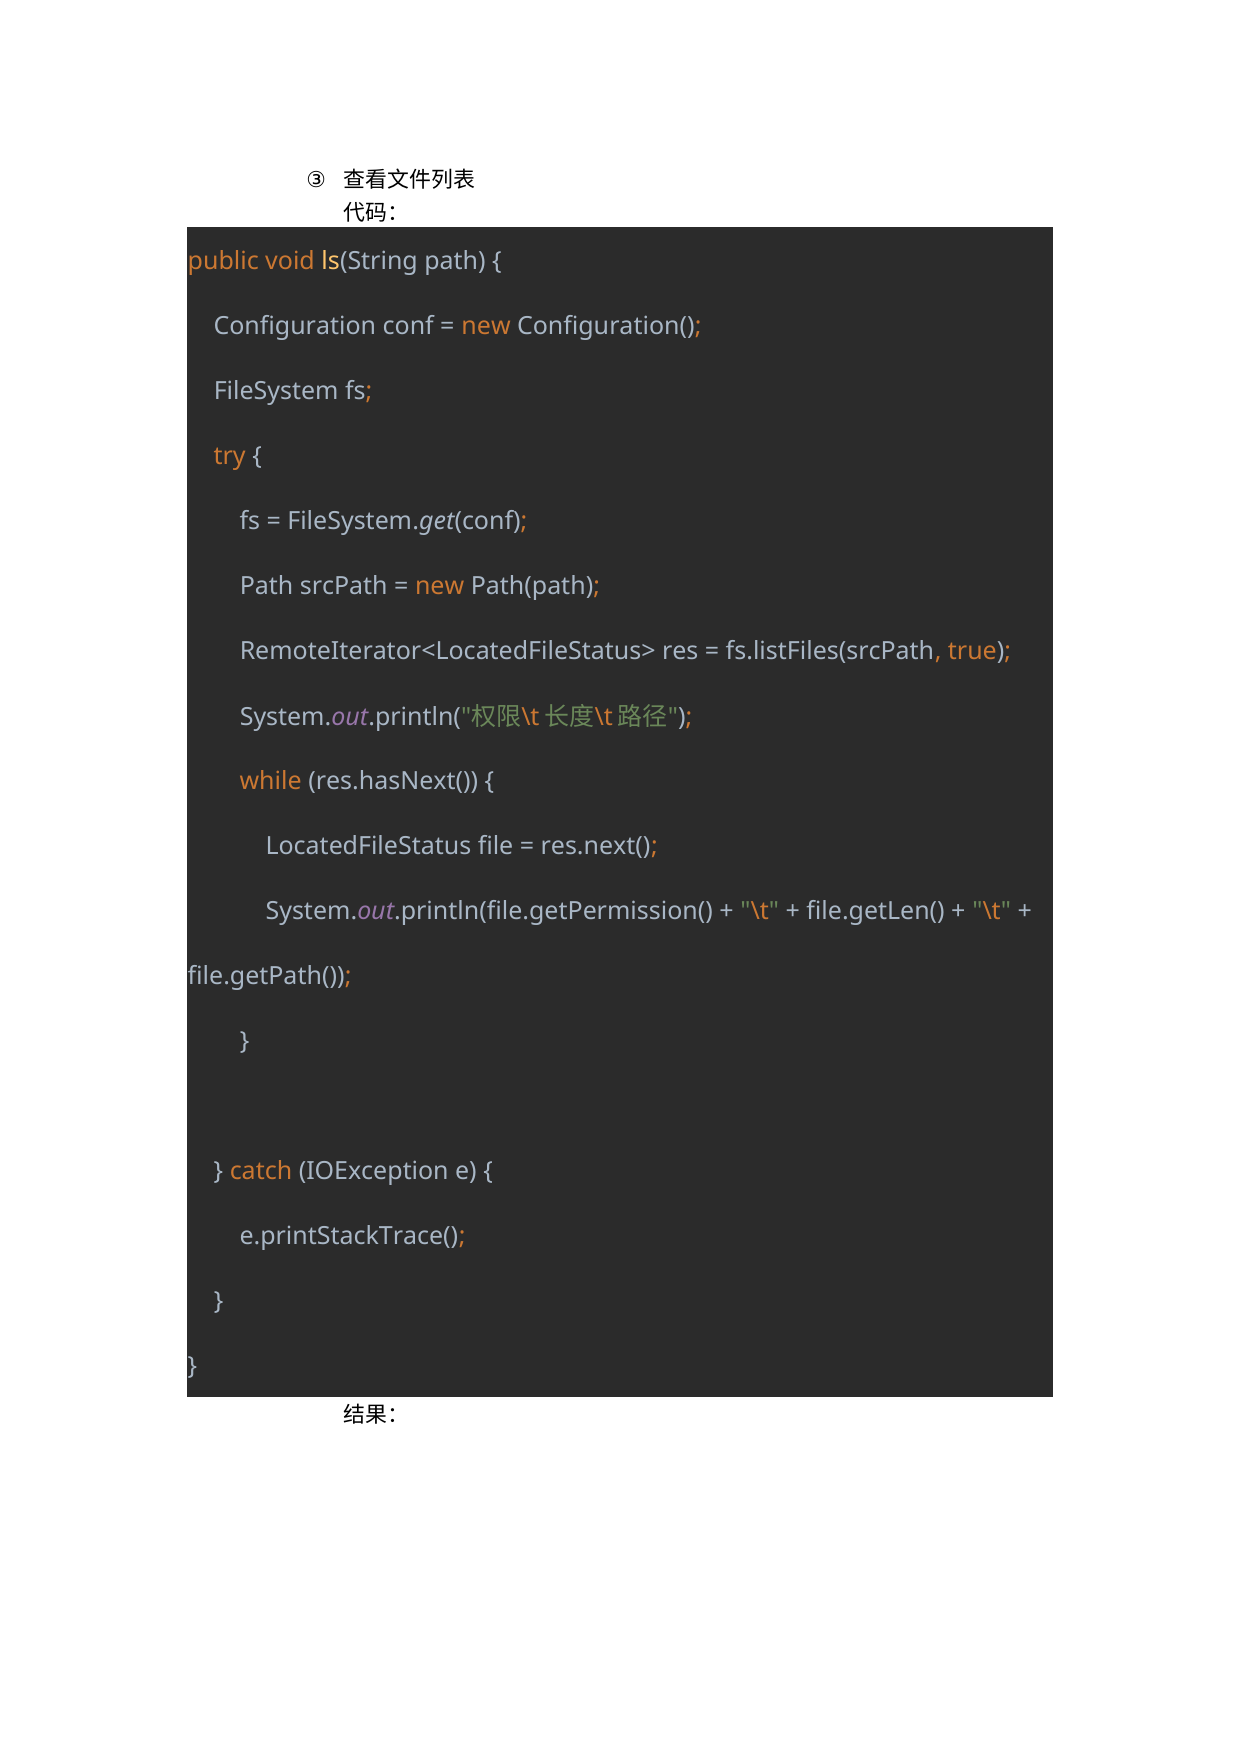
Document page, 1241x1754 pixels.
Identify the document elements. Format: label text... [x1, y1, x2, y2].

list 结果： [344, 1397, 1053, 1429]
list 查看文件列表 [306, 162, 1053, 194]
list 代码： [344, 194, 1053, 227]
text public void ls(String path) { Configuration conf = new Configuration(); FileSystem fs; try { fs = FileSystem.get(conf); Path srcPath = new Path(path); RemoteIterator<LocatedFileStatus> res = fs.listFiles(srcPath, true); System.out.println("权限\t长度\t路径"); while (res.hasNext()) { LocatedFileStatus file = res.next(); System.out.println(file.getPermission() + "\t" + file.getLen() + "\t" + file.getPath()); } } catch (IOException e) { e.printStackTrace(); } } [187, 227, 1053, 1397]
